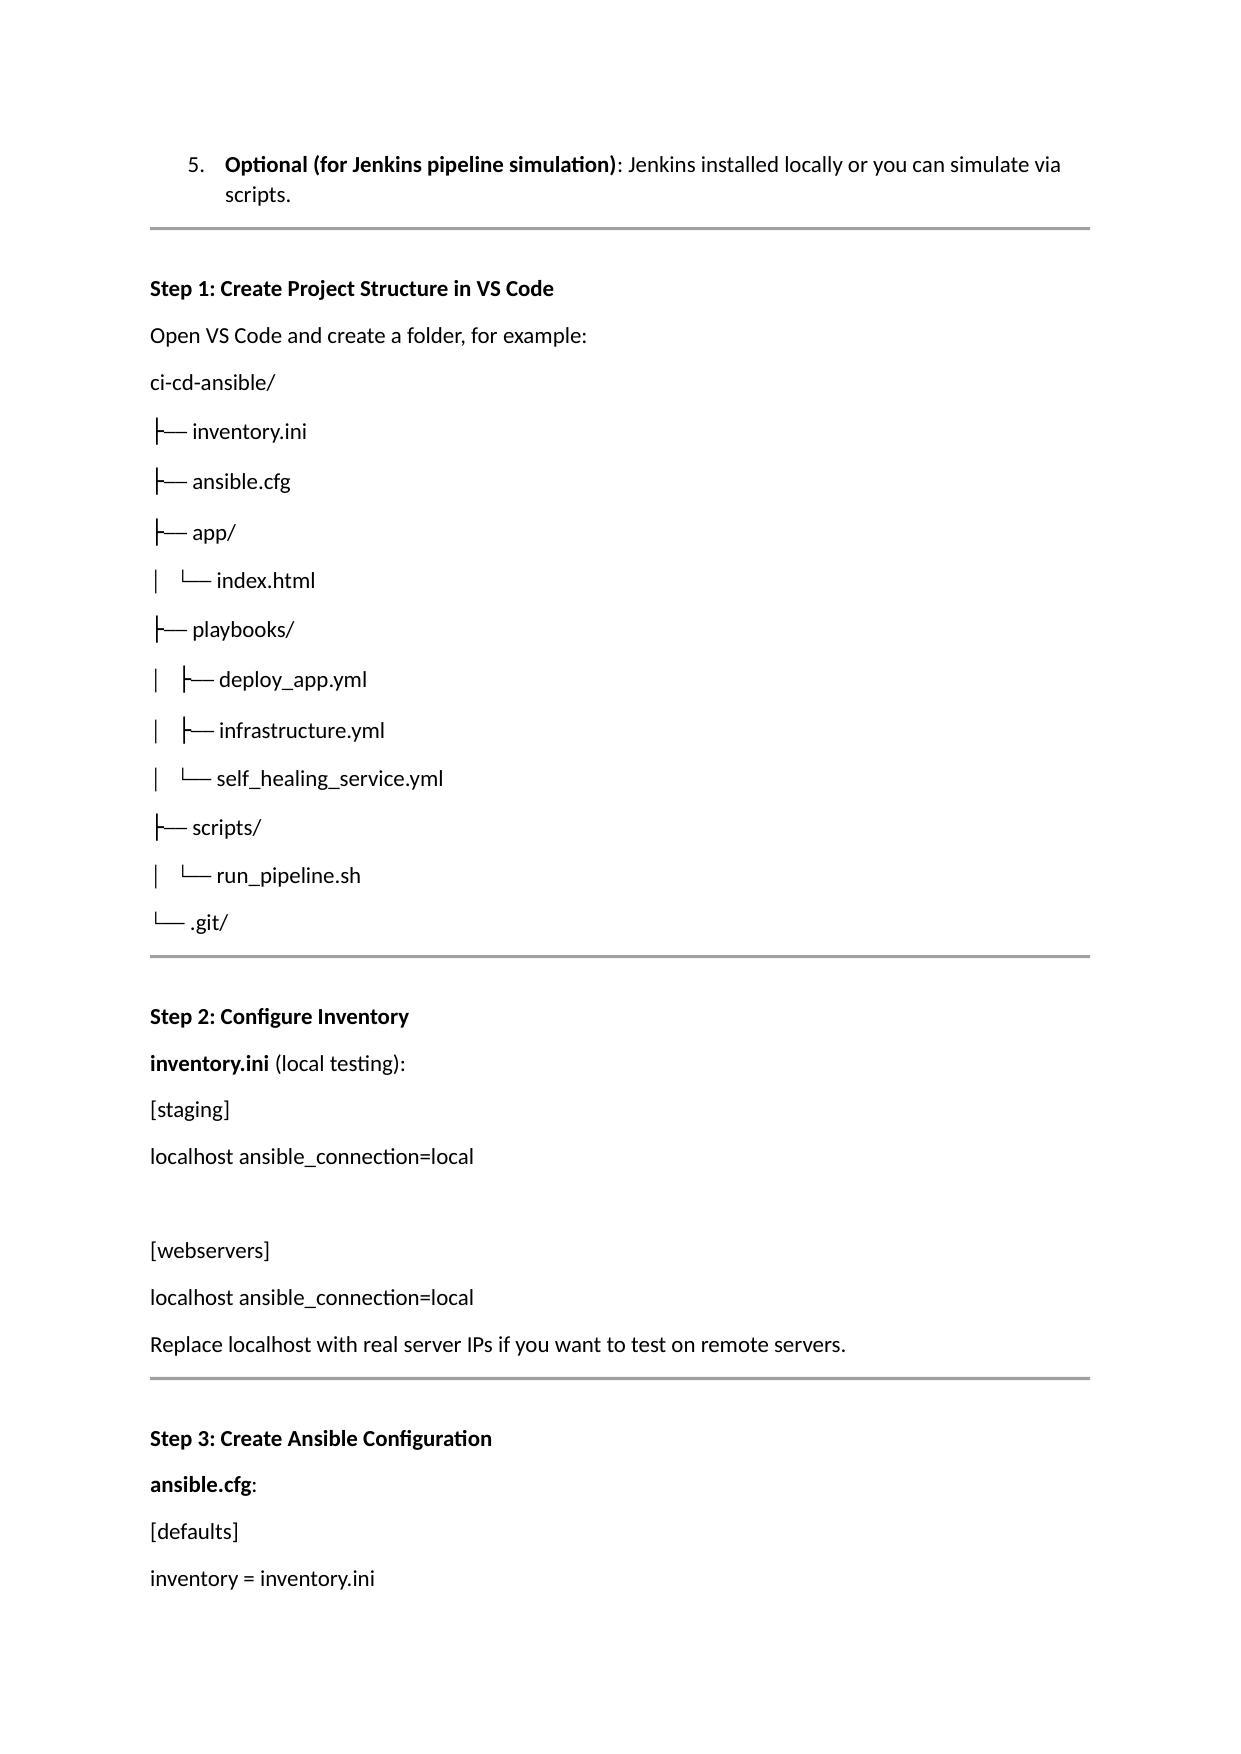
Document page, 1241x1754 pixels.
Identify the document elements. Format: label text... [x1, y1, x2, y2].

text │ ├── infrastructure.yml [150, 713, 1090, 745]
text ├── ansible.cfg [150, 465, 1090, 496]
text │ └── index.html [150, 566, 1090, 594]
text inventory = inventory.ini [150, 1564, 1090, 1592]
text │ ├── deploy_app.yml [150, 663, 1090, 694]
text localhost ansible_connection=local [150, 1283, 1090, 1311]
text │ └── self_healing_service.yml [150, 764, 1090, 792]
text [defaults] [150, 1517, 1090, 1546]
text ├── scripts/ [150, 811, 1090, 842]
text Replace localhost with real server IPs if you want to test on remote servers. [150, 1330, 1090, 1358]
text ├── playbooks/ [150, 613, 1090, 644]
list Optional (for Jenkins pipeline simulation): Jenkins installed locally or you can simulate via scripts. [187, 150, 1090, 208]
text ├── inventory.ini [150, 414, 1090, 446]
text Step 2: Configure Inventory [150, 1002, 1090, 1030]
text Step 1: Create Project Structure in VS Code [150, 274, 1090, 302]
text ansible.cfg: [150, 1471, 1090, 1499]
text inventory.ini (local testing): [150, 1049, 1090, 1077]
text ├── app/ [150, 515, 1090, 547]
text [webservers] [150, 1236, 1090, 1264]
text └── .git/ [150, 908, 1090, 936]
text ci-cd-ansible/ [150, 368, 1090, 396]
text │ └── run_pipeline.sh [150, 861, 1090, 889]
text Step 3: Create Ansible Configuration [150, 1424, 1090, 1452]
text localhost ansible_connection=local [150, 1142, 1090, 1171]
text [staging] [150, 1096, 1090, 1124]
text Open VS Code and create a folder, for example: [150, 321, 1090, 349]
